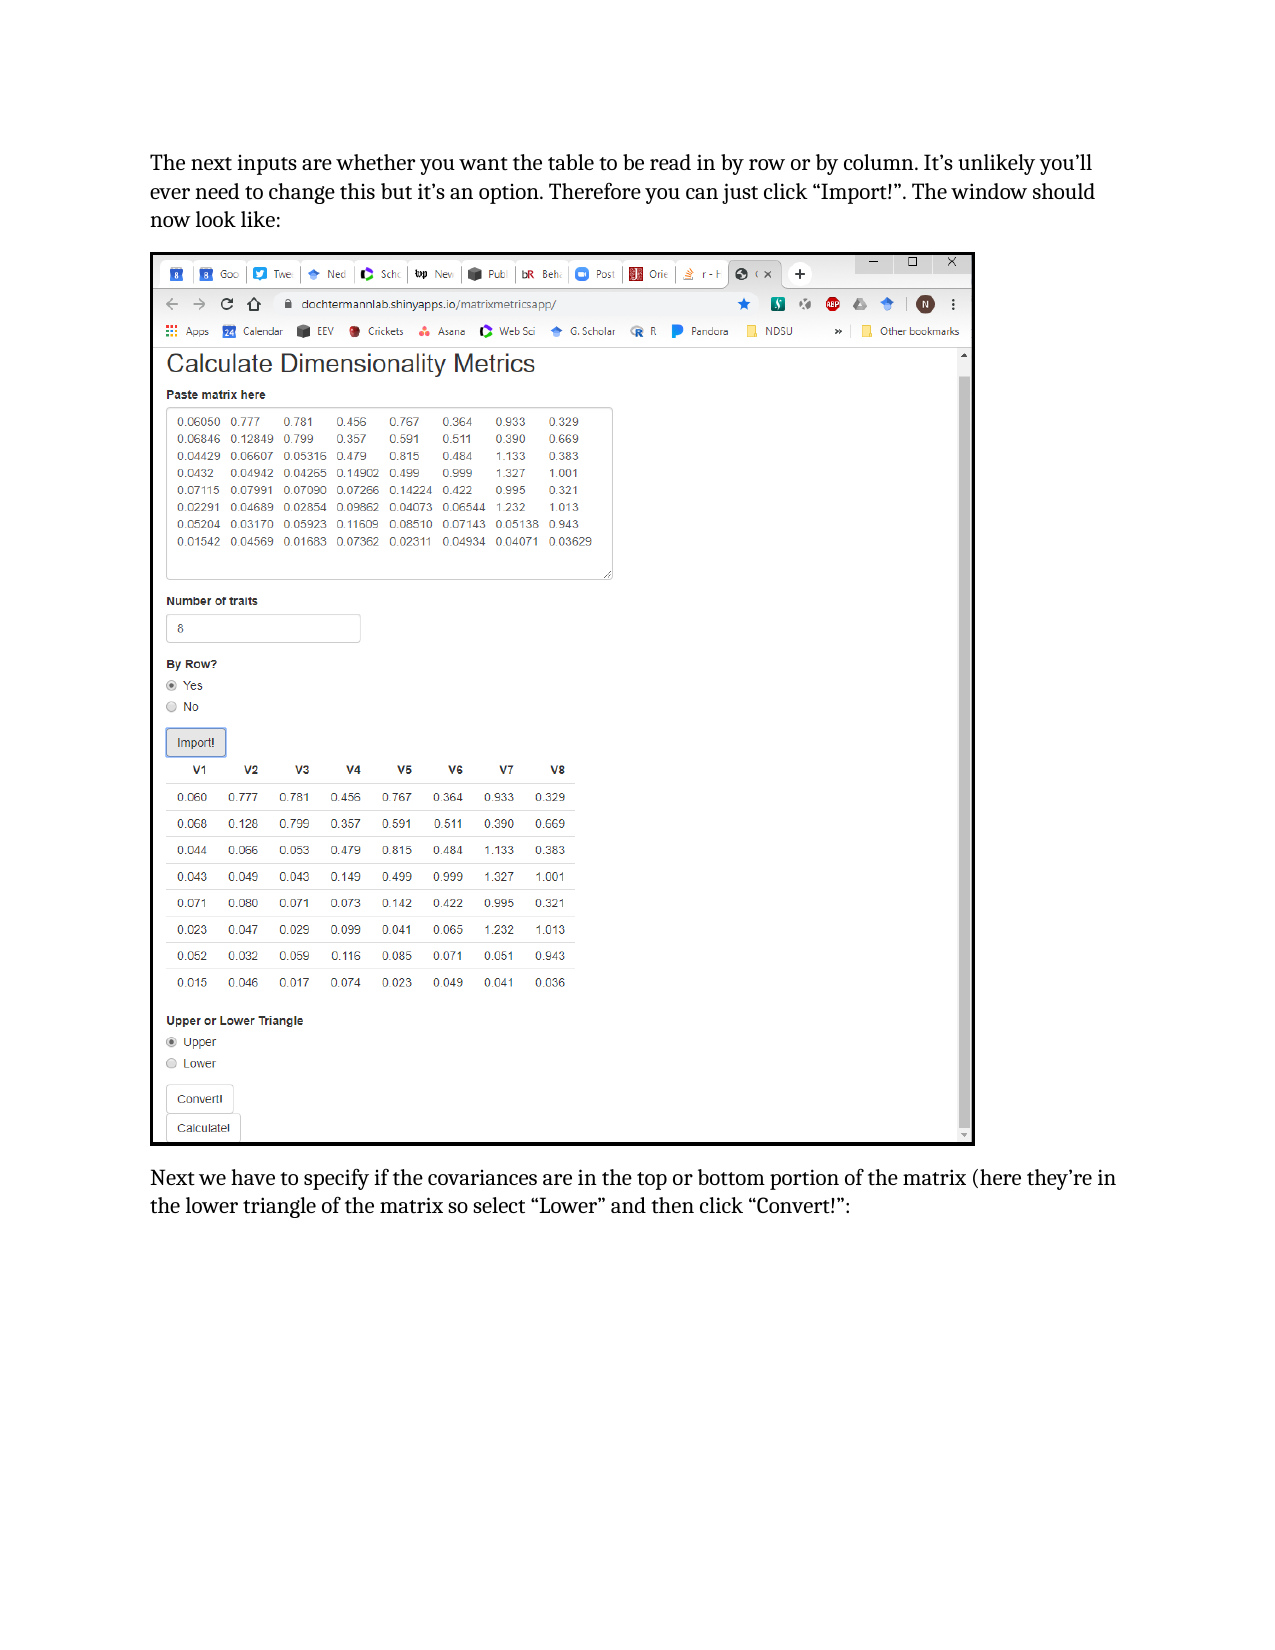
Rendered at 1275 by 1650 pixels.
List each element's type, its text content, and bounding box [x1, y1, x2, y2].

text The next inputs are whether you want the table to be read in by row or by column. It’s unlikely you’ll ever need to change this but it’s an option. Therefore you can just click “Import!”. The window should now look like: [150, 150, 1125, 233]
picture [153, 255, 972, 1142]
text Next we have to specify if the covariances are in the top or bottom portion of the matrix (here they’re in the lower triangle of the matrix so select “Lower” and then click “Convert!”: [150, 1164, 1125, 1219]
